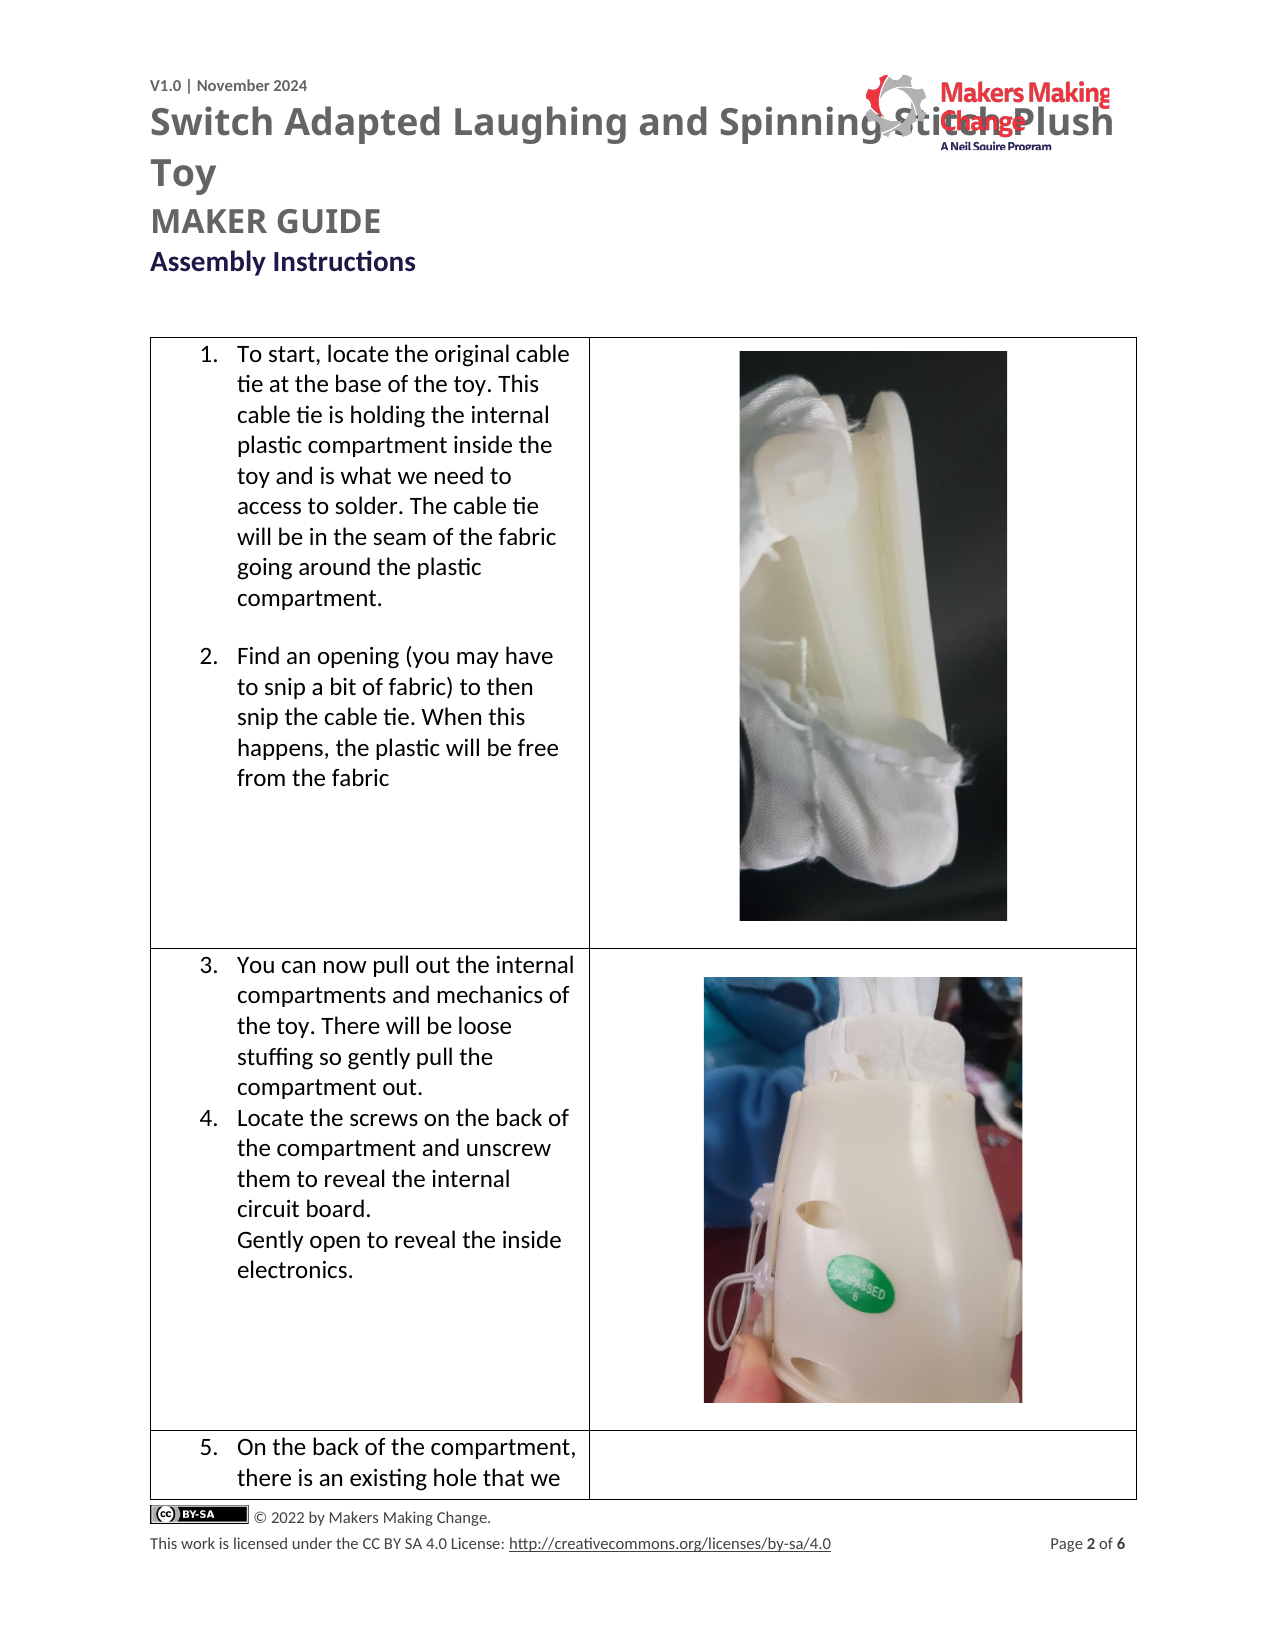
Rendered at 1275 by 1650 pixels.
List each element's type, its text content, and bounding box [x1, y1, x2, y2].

picture [739, 351, 1008, 921]
subtitle Assembly Instructions [150, 243, 1125, 278]
picture [703, 977, 1023, 1403]
table_cell You can now pull out the internal compartments and mechanics of the toy. There will be loose stuffing so gently pull the compartment out. Locate the screws on the back of the compartment and unscrew them to reveal the internal circuit board. Gently open to reveal the inside electronics. [151, 949, 589, 1430]
table_cell [590, 949, 1136, 1430]
picture [703, 1001, 708, 1019]
table_header To start, locate the original cable tie at the base of the toy. This cable tie is holding the internal plastic compartment inside the toy and is what we need to access to solder. The cable tie will be in the seam of the fabric going around the plastic compartment. Find an opening (you may have to snip a bit of fabric) to then snip the cable tie. When this happens, the plastic will be free from the fabric [151, 338, 589, 948]
picture [865, 75, 1110, 151]
table_header [590, 338, 1136, 948]
picture [150, 1505, 249, 1524]
table_cell [590, 1431, 1136, 1499]
